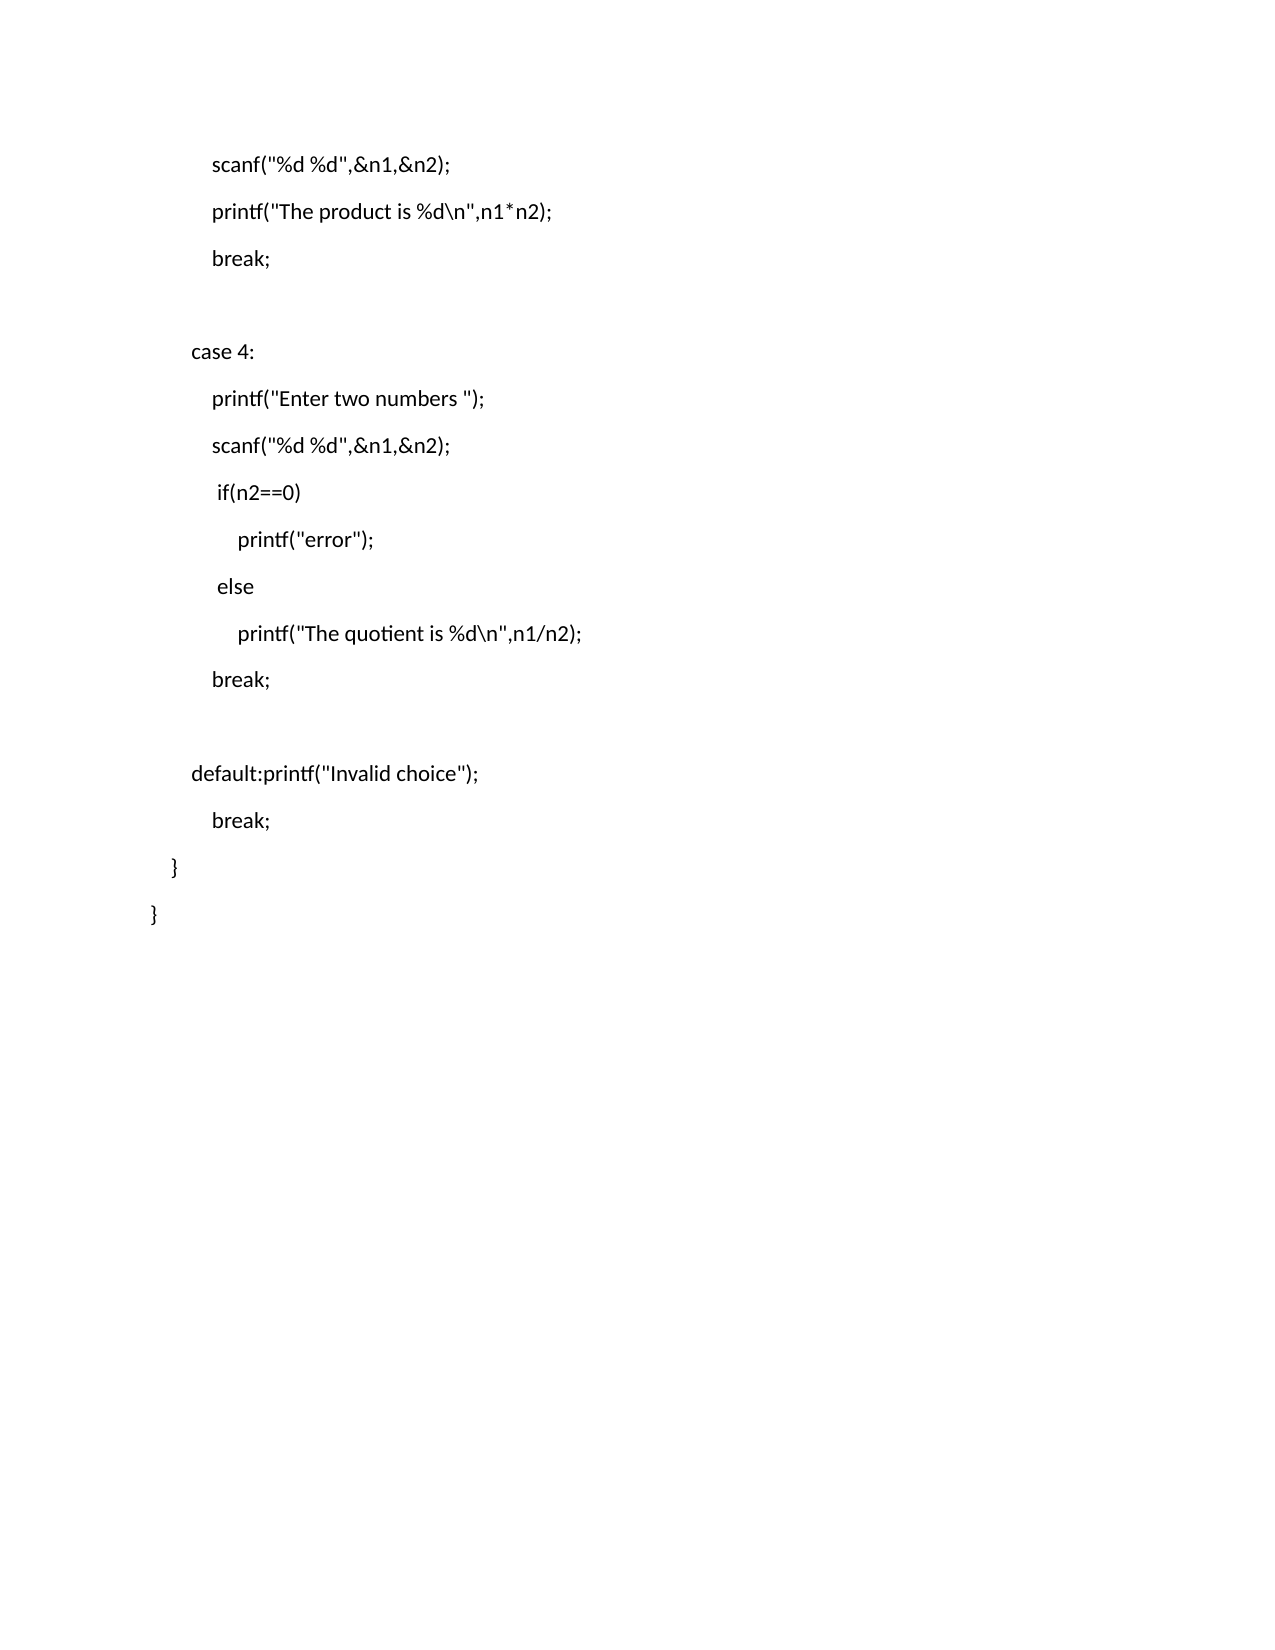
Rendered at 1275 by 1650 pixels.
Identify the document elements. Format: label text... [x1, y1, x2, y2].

text printf("error"); [150, 525, 1125, 553]
text scanf("%d %d",&n1,&n2); [150, 431, 1125, 459]
text break; [150, 666, 1125, 694]
text scanf("%d %d",&n1,&n2); [150, 150, 1125, 178]
text break; [150, 244, 1125, 272]
text } [150, 900, 1125, 928]
text } [150, 853, 1125, 881]
text printf("Enter two numbers "); [150, 384, 1125, 412]
text printf("The product is %d\n",n1*n2); [150, 197, 1125, 225]
text else [150, 572, 1125, 600]
text printf("The quotient is %d\n",n1/n2); [150, 619, 1125, 647]
text break; [150, 806, 1125, 834]
text if(n2==0) [150, 478, 1125, 506]
text default:printf("Invalid choice"); [150, 759, 1125, 787]
text case 4: [150, 337, 1125, 366]
